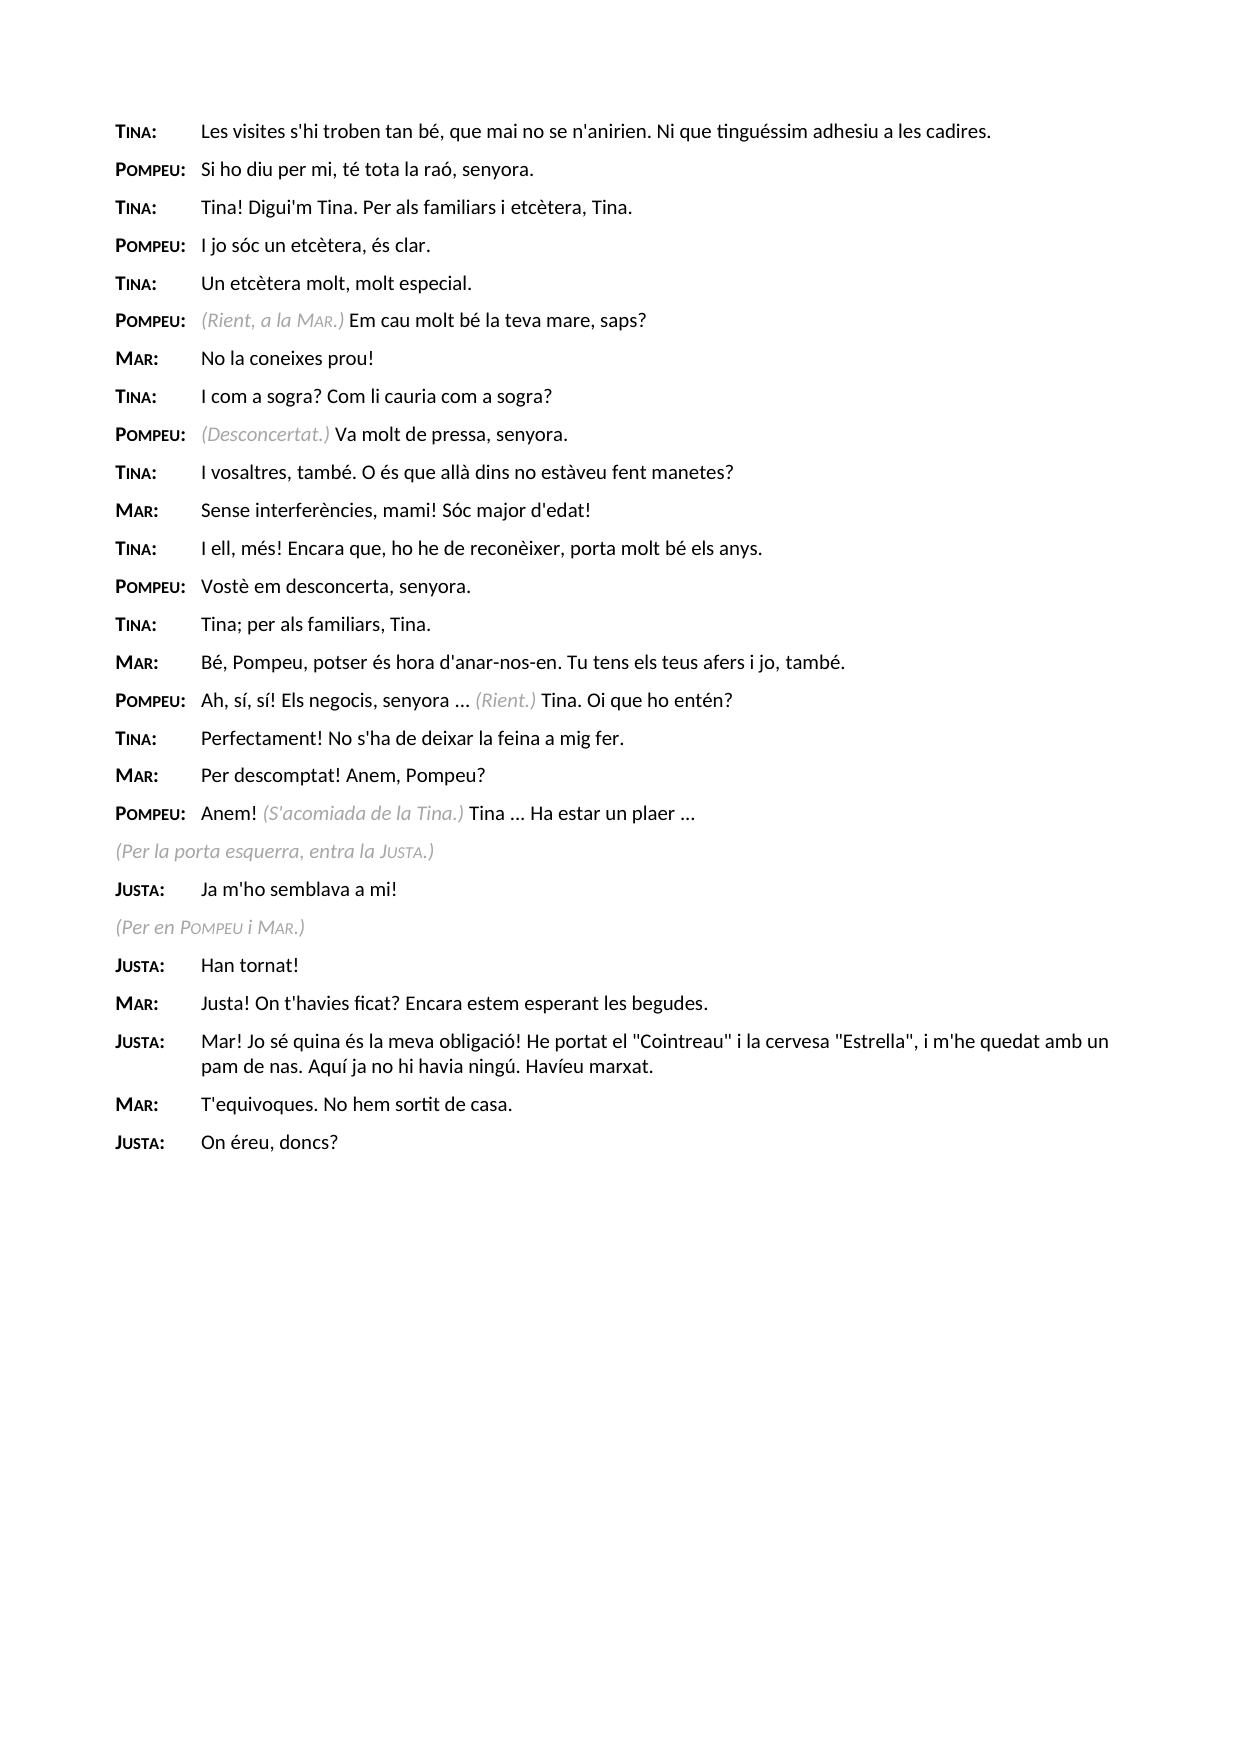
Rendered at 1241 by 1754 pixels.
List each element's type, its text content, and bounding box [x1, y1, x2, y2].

text Tina: Perfectament! No s'ha de deixar la feina a mig fer. [115, 725, 1125, 750]
text Mar: Per descomptat! Anem, Pompeu? [115, 763, 1125, 788]
text (Per en Pompeu i Mar.) [115, 914, 1125, 940]
text Justa: Ja m'ho semblava a mi! [115, 876, 1125, 902]
text Pompeu: Ah, sí, sí! Els negocis, senyora ... (Rient.) Tina. Oi que ho entén? [115, 687, 1125, 712]
text Pompeu: Vostè em desconcerta, senyora. [115, 573, 1125, 598]
text Tina: I com a sogra? Com li cauria com a sogra? [115, 383, 1125, 409]
text Mar: No la coneixes prou! [115, 346, 1125, 371]
text Mar: T'equivoques. No hem sortit de casa. [115, 1091, 1125, 1117]
text Pompeu: (Rient, a la Mar.) Em cau molt bé la teva mare, saps? [115, 308, 1125, 333]
text Tina: Un etcètera molt, molt especial. [115, 270, 1125, 295]
text Mar: Bé, Pompeu, potser és hora d'anar-nos-en. Tu tens els teus afers i jo, també. [115, 649, 1125, 674]
text Mar: Sense interferències, mami! Sóc major d'edat! [115, 497, 1125, 523]
text Pompeu: I jo sóc un etcètera, és clar. [115, 232, 1125, 257]
text Tina: I vosaltres, també. O és que allà dins no estàveu fent manetes? [115, 459, 1125, 485]
text Justa: On éreu, doncs? [115, 1129, 1125, 1155]
text Tina: Les visites s'hi troben tan bé, que mai no se n'anirien. Ni que tinguéssim adhesiu a les cadires. [115, 118, 1125, 143]
text Tina: Tina! Digui'm Tina. Per als familiars i etcètera, Tina. [115, 194, 1125, 219]
text Tina: Tina; per als familiars, Tina. [115, 611, 1125, 636]
text Tina: I ell, més! Encara que, ho he de reconèixer, porta molt bé els anys. [115, 535, 1125, 561]
text (Per la porta esquerra, entra la Justa.) [115, 838, 1125, 864]
text Pompeu: (Desconcertat.) Va molt de pressa, senyora. [115, 421, 1125, 447]
text Pompeu: Anem! (S'acomiada de la Tina.) Tina ... Ha estar un plaer ... [115, 801, 1125, 826]
text Pompeu: Si ho diu per mi, té tota la raó, senyora. [115, 156, 1125, 181]
text Mar: Justa! On t'havies ficat? Encara estem esperant les begudes. [115, 990, 1125, 1016]
text Justa: Mar! Jo sé quina és la meva obligació! He portat el "Cointreau" i la cervesa "Estrella", i m'he quedat amb un pam de nas. Aquí ja no hi havia ningú. Havíeu marxat. [115, 1028, 1125, 1079]
text Justa: Han tornat! [115, 952, 1125, 978]
